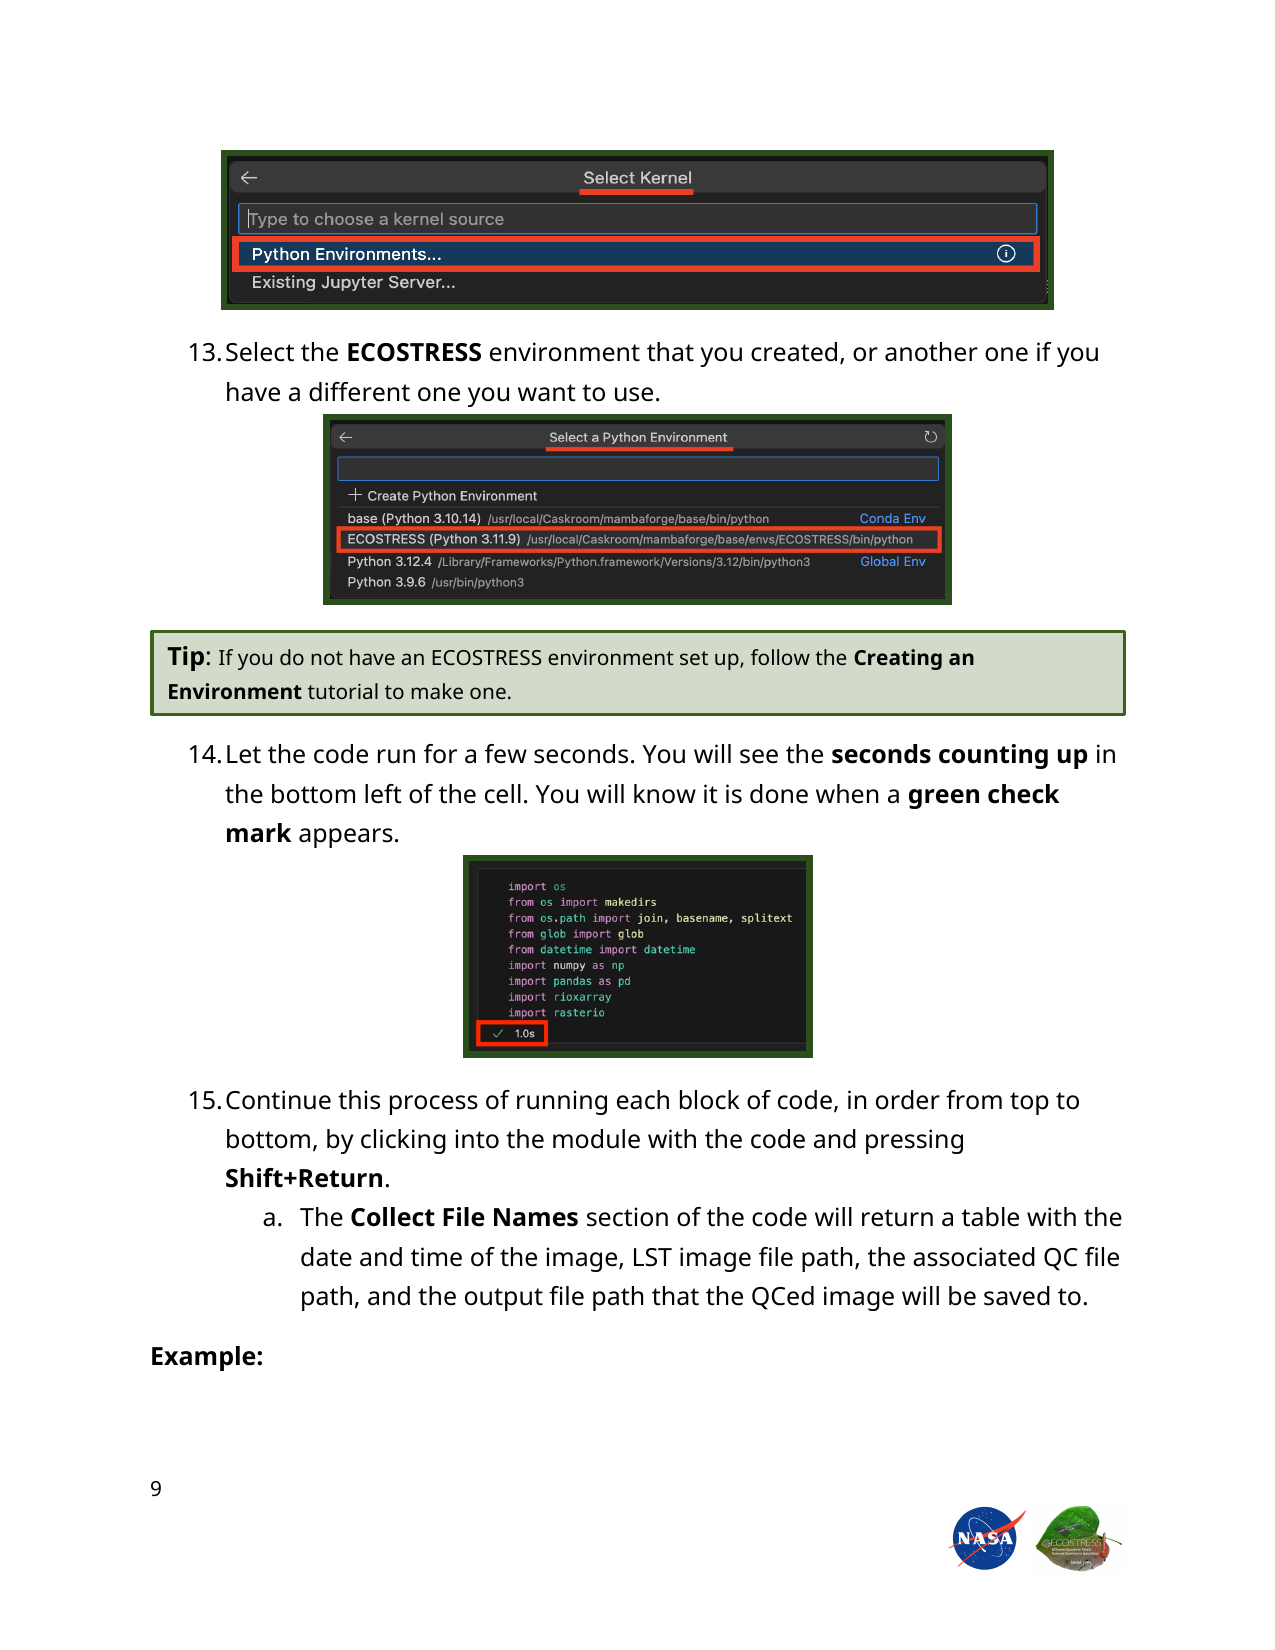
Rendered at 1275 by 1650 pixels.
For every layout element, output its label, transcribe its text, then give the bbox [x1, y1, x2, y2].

picture [330, 420, 945, 599]
text Example: [150, 1338, 1125, 1372]
picture [946, 1502, 1125, 1575]
picture [469, 861, 806, 1051]
list The Collect File Names section of the code will return a table with the date and time of the image, LST image file path, the associated QC file path, and the output file path that the QCed image will be saved to. [262, 1200, 1125, 1312]
list Continue this process of running each block of code, in order from top to bottom, by clicking into the module with the code and pressing Shift+Return. [187, 1083, 1125, 1195]
picture [227, 156, 1048, 304]
list Let the code run for a few seconds. You will see the seconds counting up in the bottom left of the cell. You will know it is done when a green check mark appears. [187, 737, 1125, 849]
list Select the ECOSTRESS environment that you created, or another one if you have a different one you want to use. [187, 335, 1125, 408]
